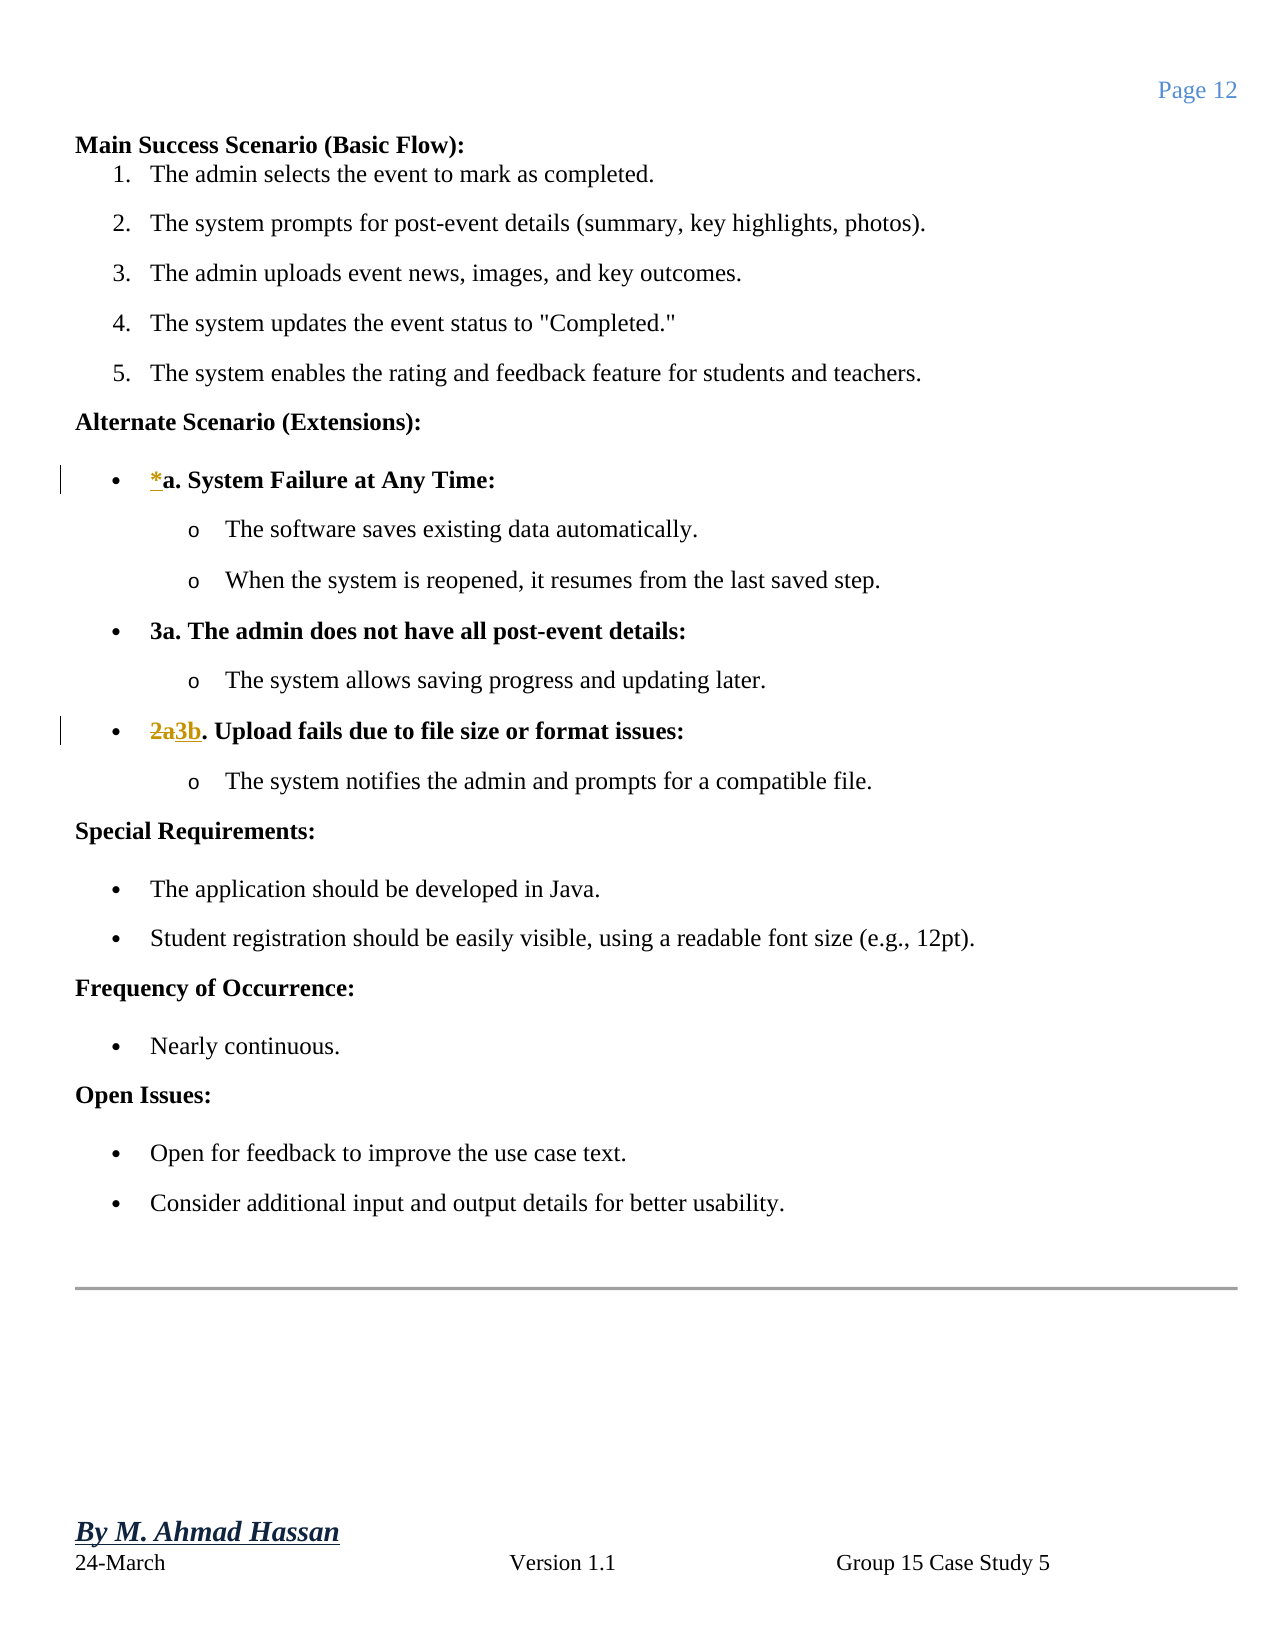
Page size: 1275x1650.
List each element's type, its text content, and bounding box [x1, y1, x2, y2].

list Student registration should be easily visible, using a readable font size (e.g., 12pt). [112, 923, 1237, 952]
text Alternate Scenario (Extensions): [75, 407, 1237, 436]
list The admin selects the event to mark as completed. [112, 159, 1237, 188]
list 3a. The admin does not have all post-event details: [112, 616, 1237, 644]
text Main Success Scenario (Basic Flow): [75, 130, 1237, 159]
list . Upload fails due to file size or format issues: [112, 716, 1237, 745]
list Consider additional input and output details for better usability. [112, 1188, 1237, 1216]
list The system enables the rating and feedback feature for students and teachers. [112, 358, 1237, 386]
list When the system is reopened, it resumes from the last saved step. [187, 565, 1237, 595]
text Frequency of Occurrence: [75, 973, 1237, 1002]
list The admin uploads event news, images, and key outcomes. [112, 258, 1237, 287]
list Nearly continuous. [112, 1031, 1237, 1059]
text Open Issues: [75, 1080, 1237, 1109]
list The system allows saving progress and updating later. [187, 665, 1237, 695]
list Open for feedback to improve the use case text. [112, 1138, 1237, 1167]
list The system notifies the admin and prompts for a compatible file. [187, 766, 1237, 795]
text By M. Ahmad Hassan [75, 1514, 1237, 1548]
list The system updates the event status to "Completed." [112, 308, 1237, 337]
list The application should be developed in Java. [112, 874, 1237, 903]
list The software saves existing data automatically. [187, 514, 1237, 544]
text Special Requirements: [75, 816, 1237, 845]
list The system prompts for post-event details (summary, key highlights, photos). [112, 208, 1237, 237]
list a. System Failure at Any Time: [112, 465, 1237, 493]
